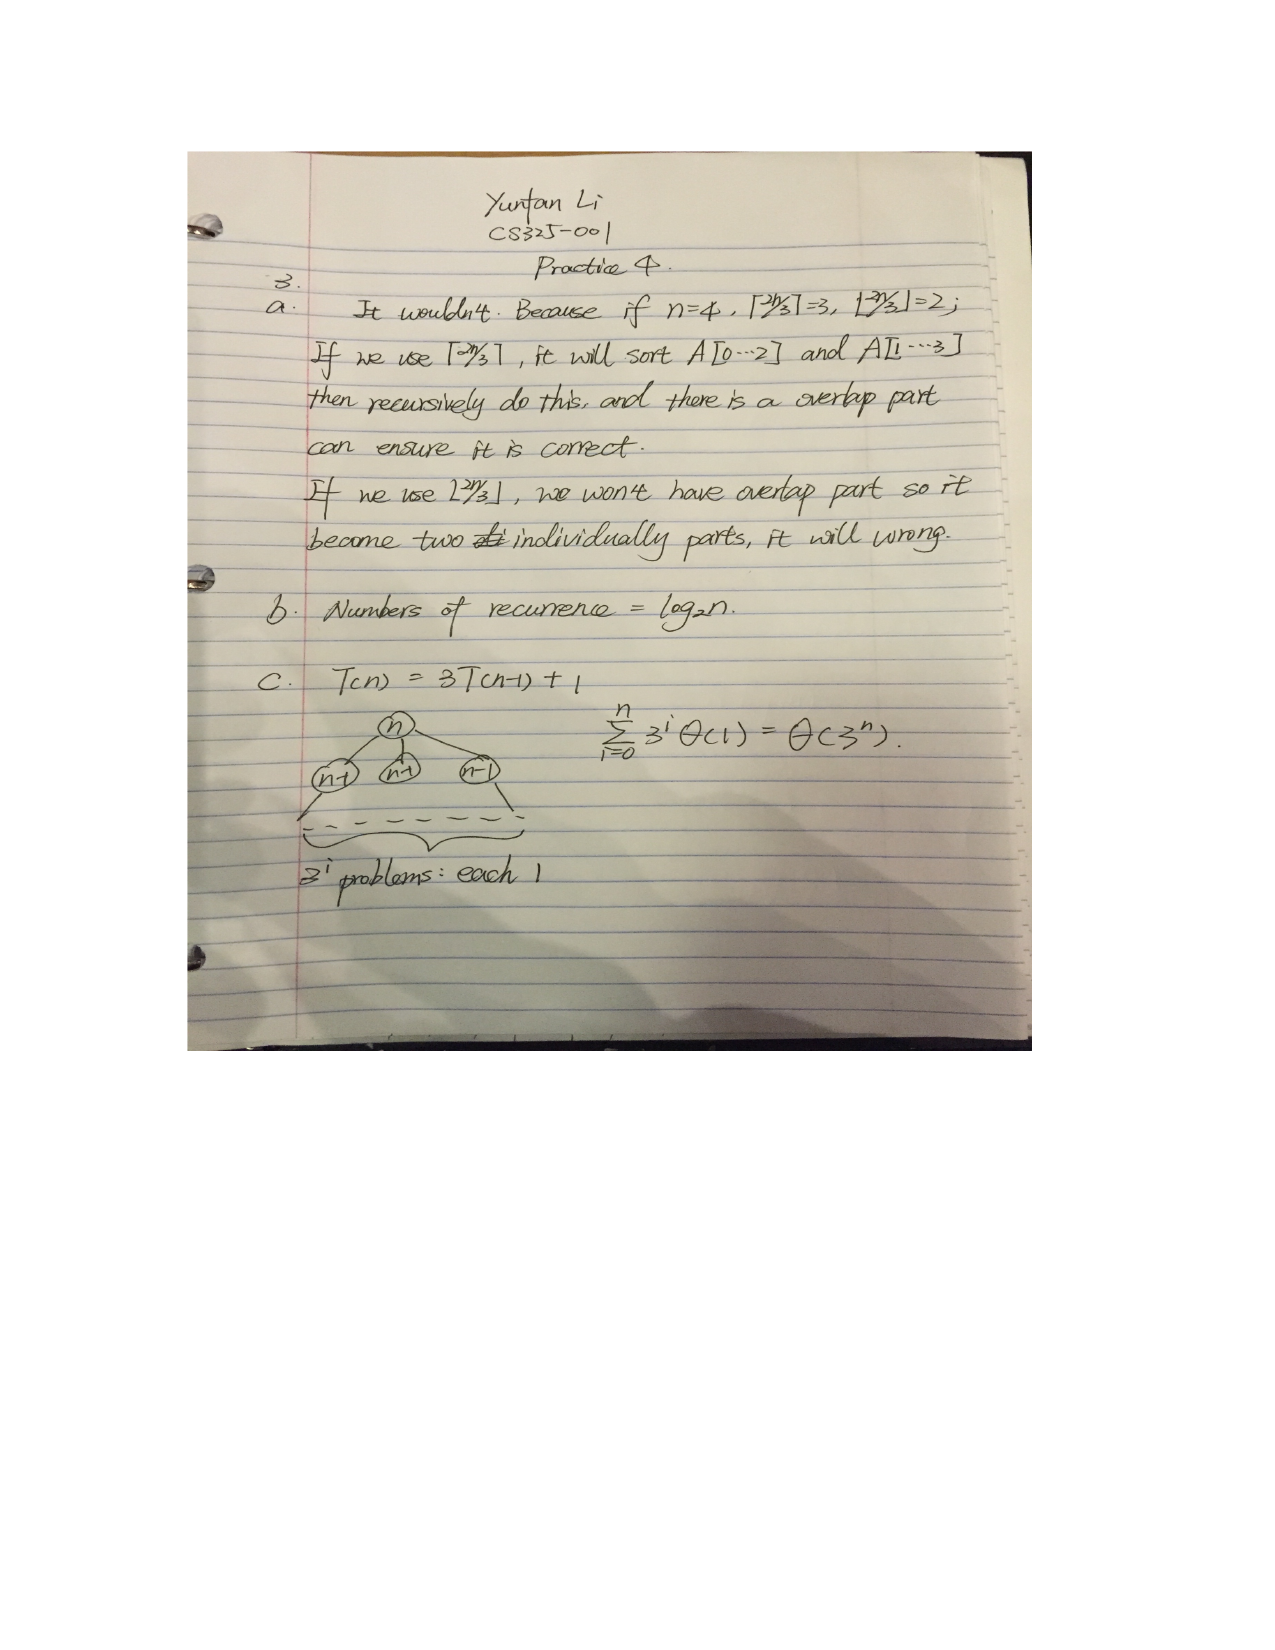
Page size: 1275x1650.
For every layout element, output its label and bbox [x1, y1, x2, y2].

picture [188, 152, 1032, 1050]
